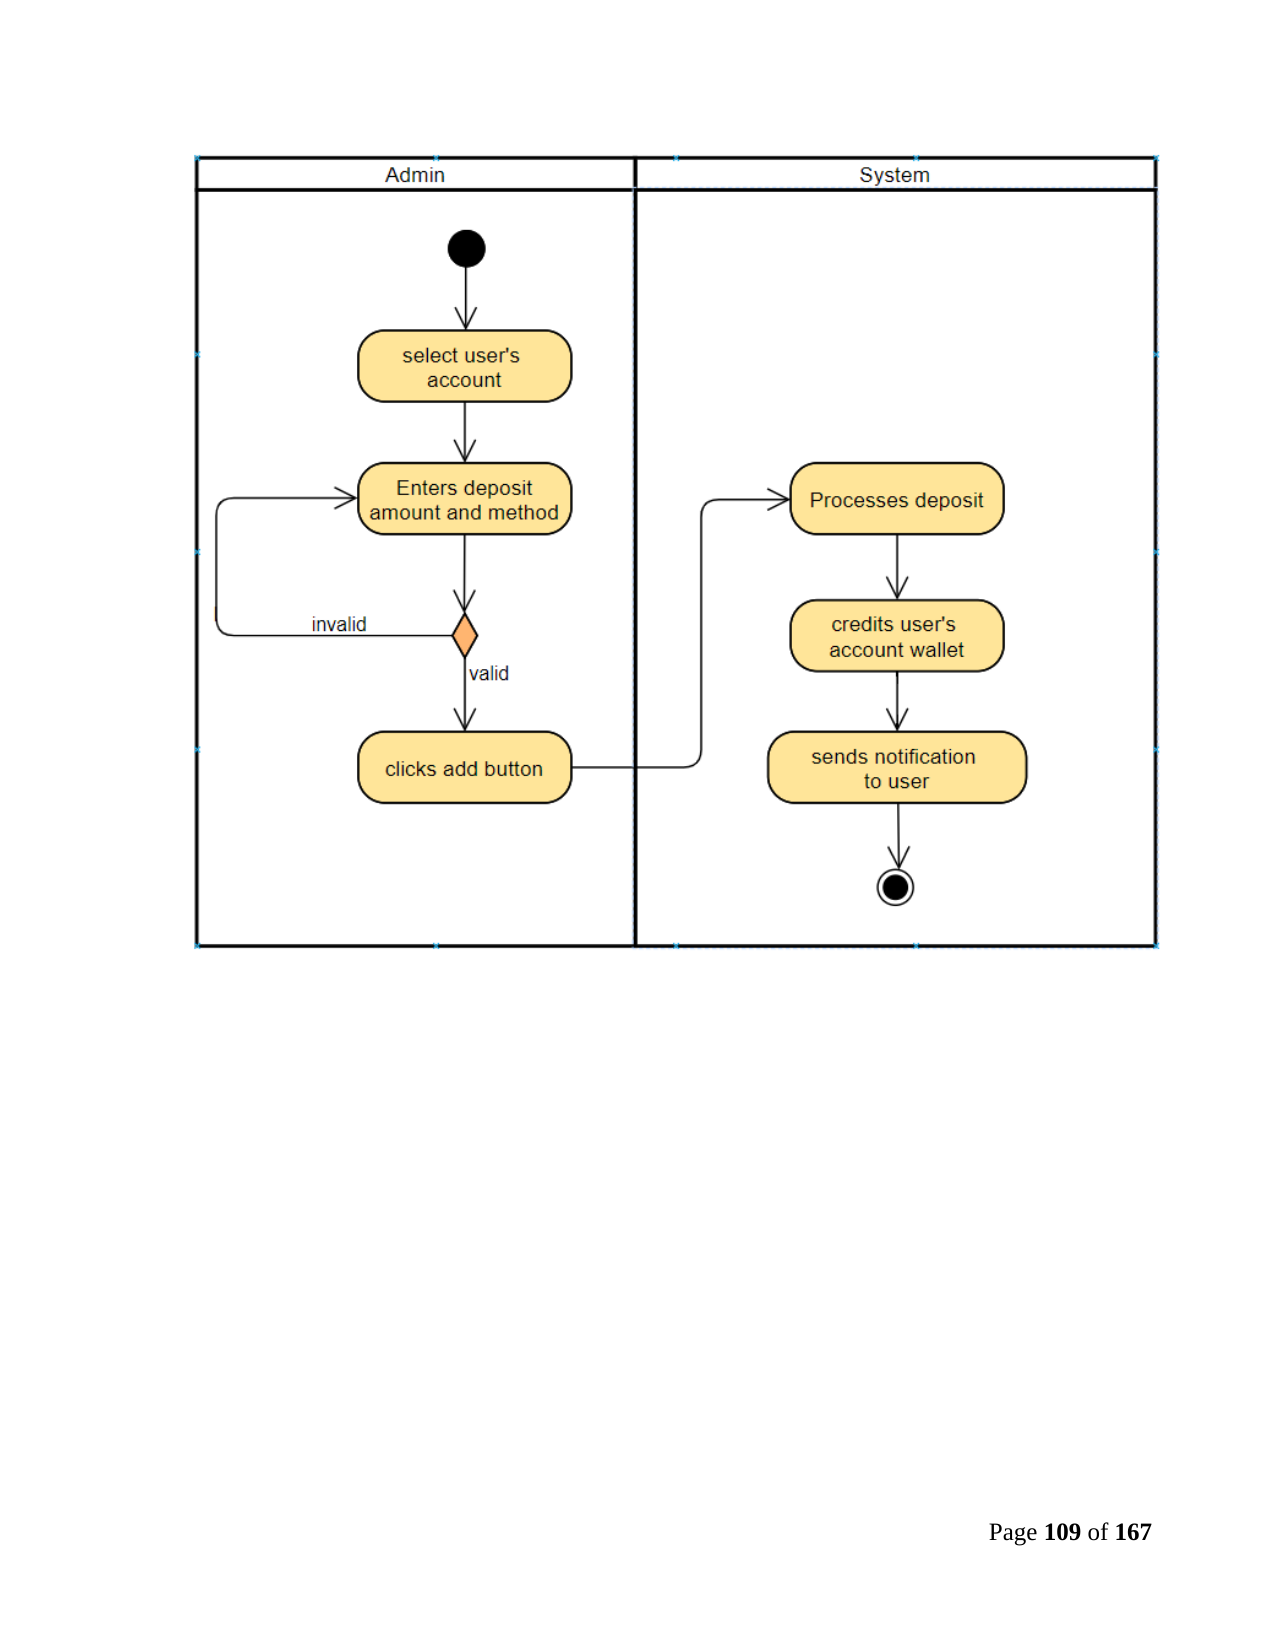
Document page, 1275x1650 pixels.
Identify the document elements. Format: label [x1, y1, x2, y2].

picture [187, 150, 1163, 954]
